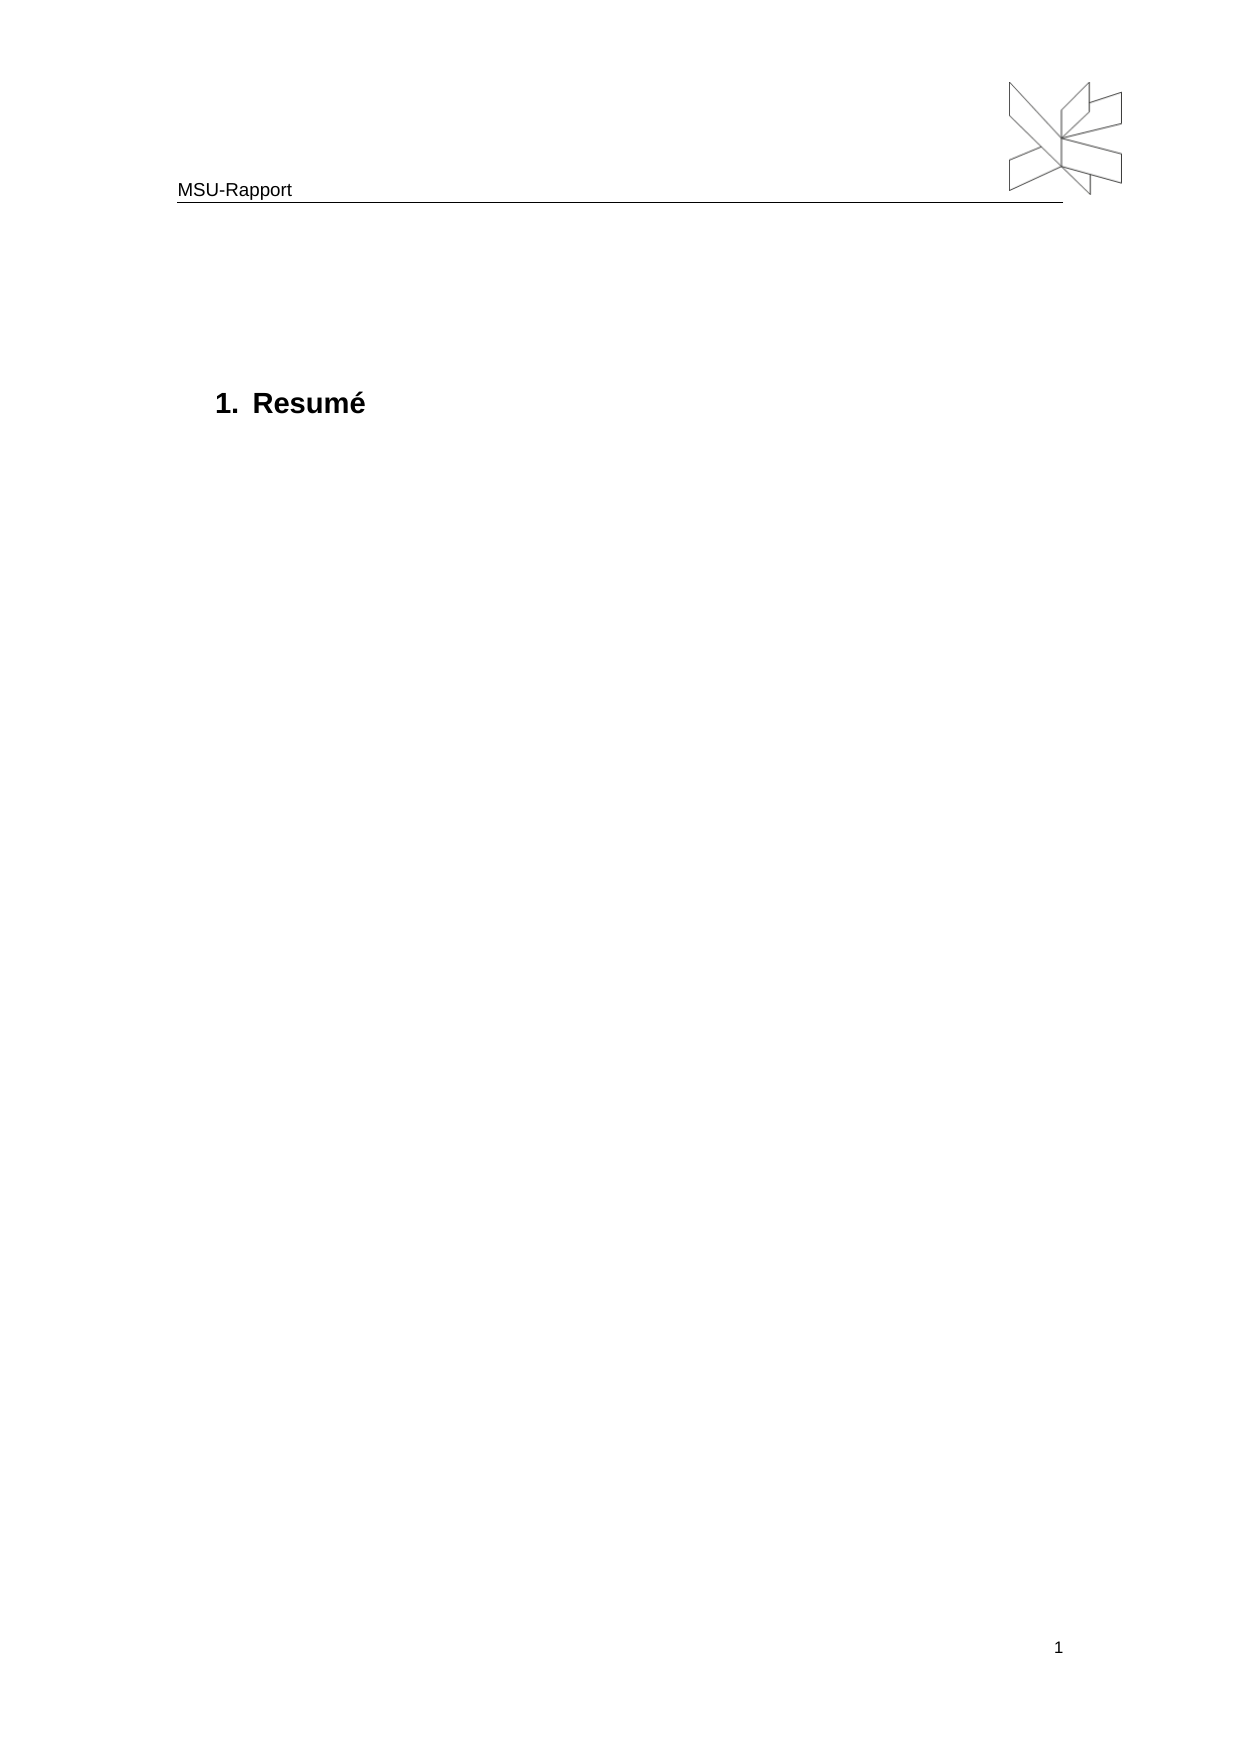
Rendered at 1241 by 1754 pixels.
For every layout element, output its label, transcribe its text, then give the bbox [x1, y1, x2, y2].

subtitle Resumé [215, 386, 1063, 419]
picture [1009, 82, 1123, 196]
